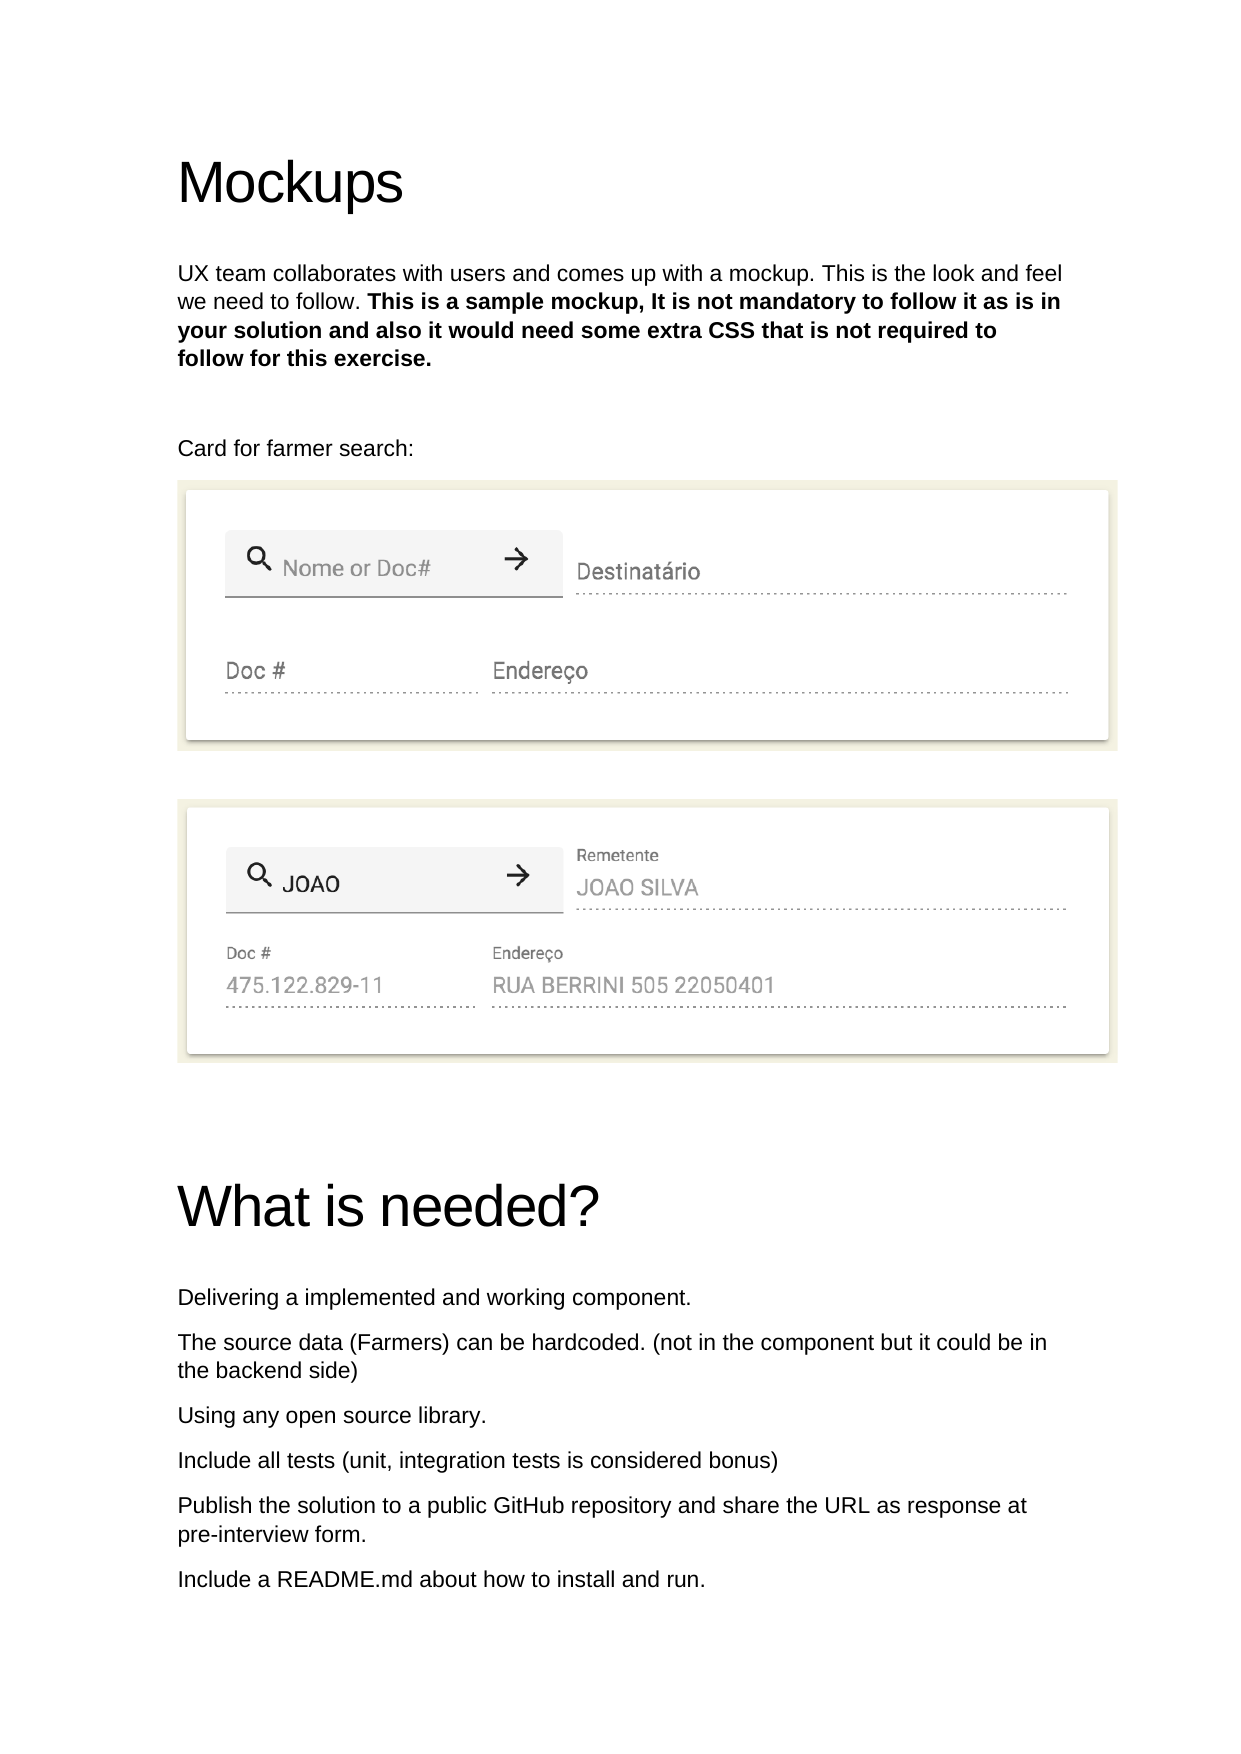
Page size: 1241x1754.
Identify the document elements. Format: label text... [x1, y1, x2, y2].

picture [177, 480, 1118, 751]
picture [177, 799, 1118, 1063]
text Include all tests (unit, integration tests is considered bonus) [177, 1447, 1063, 1474]
text Delivering a implemented and working component. [177, 1283, 1063, 1310]
text Include a README.md about how to install and run. [177, 1566, 1063, 1592]
title What is needed? [177, 1171, 1063, 1238]
text UX team collaborates with users and comes up with a mockup. This is the look and feel we need to follow. This is a sample mockup, It is not mandatory to follow it as is in your solution and also it would need some extra CSS that is not required to follow for this exercise. [177, 260, 1063, 371]
text Card for farmer search: [177, 435, 1063, 462]
text Publish the solution to a public GitHub repository and share the URL as response at pre-interview form. [177, 1492, 1063, 1547]
text The source data (Farmers) can be hardcoded. (not in the component but it could be in the backend side) [177, 1329, 1063, 1383]
text Using any open source library. [177, 1402, 1063, 1428]
title Mockups [177, 148, 1063, 215]
